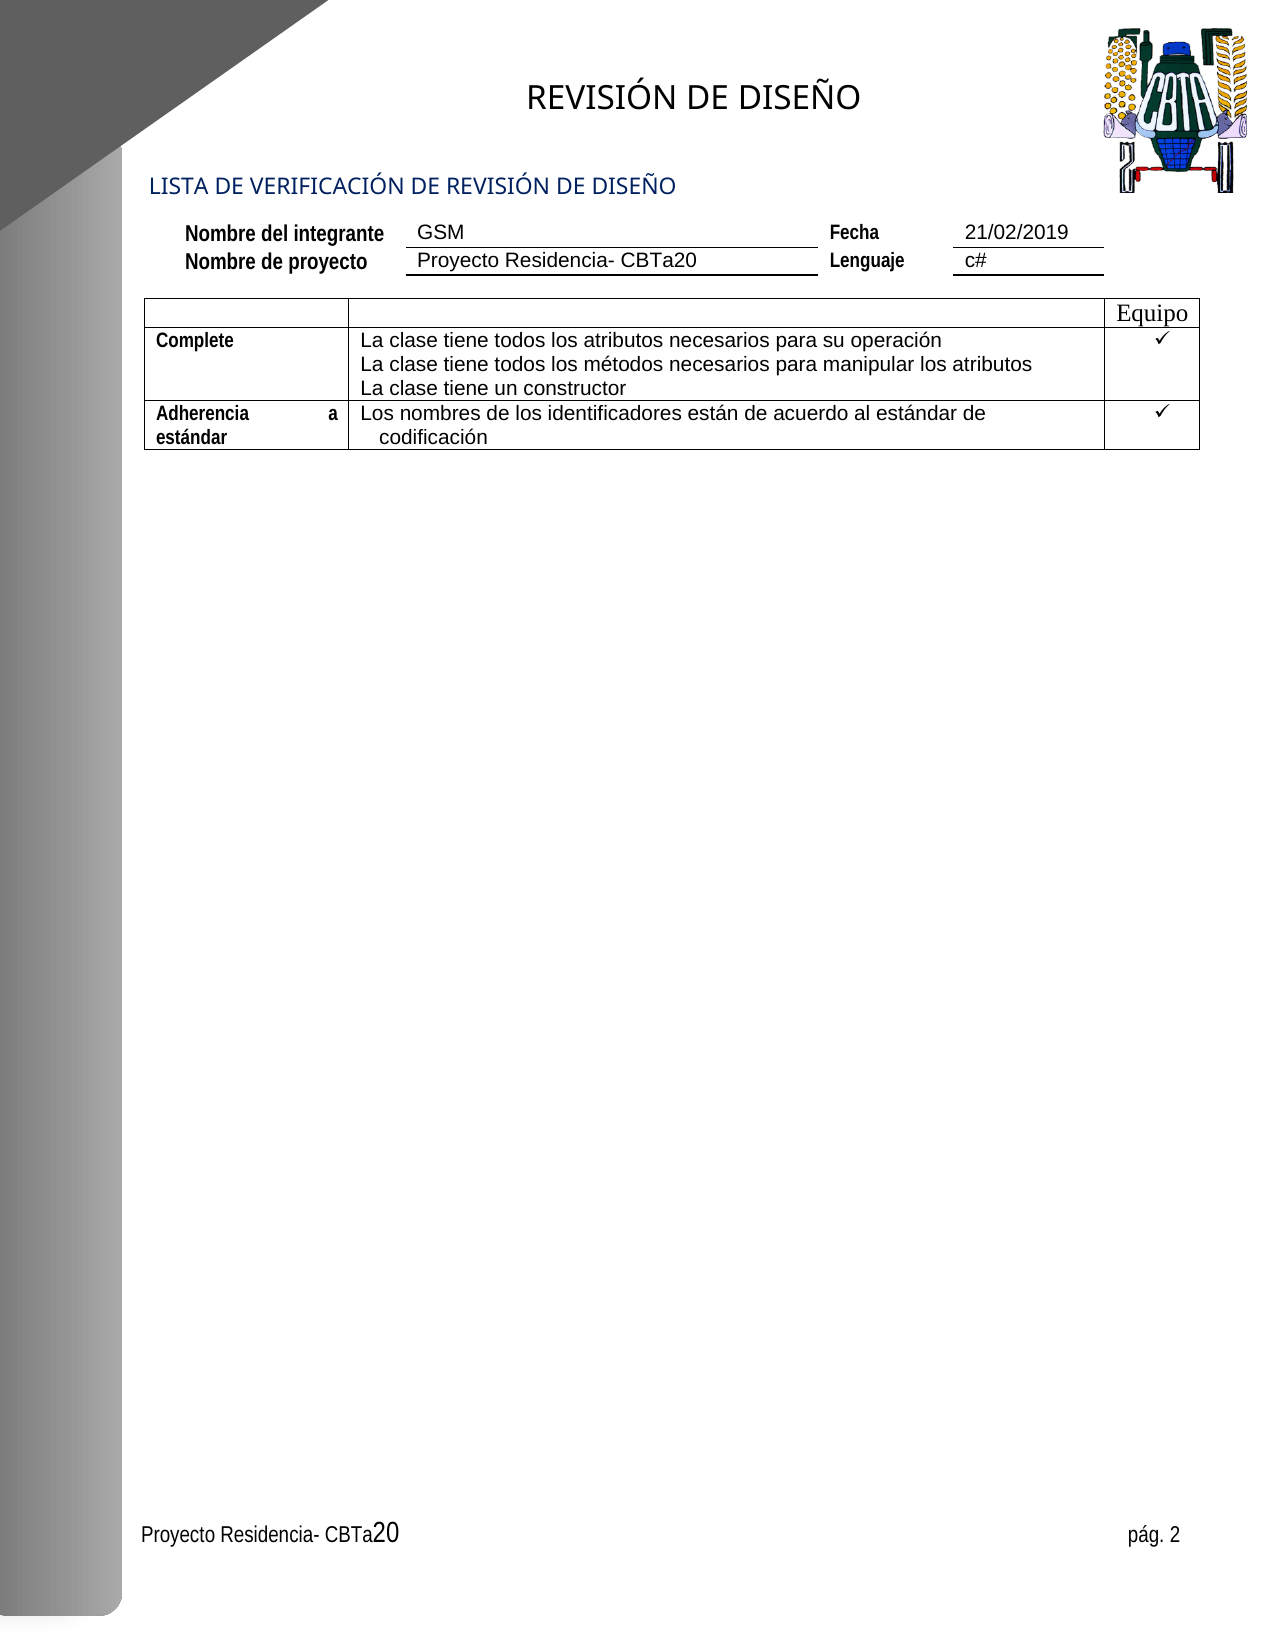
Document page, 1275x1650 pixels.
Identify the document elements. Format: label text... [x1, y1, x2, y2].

text LISTA DE VERIFICACIÓN DE REVISIÓN DE DISEÑO [75, 169, 1200, 201]
table_cell Complete [145, 328, 348, 400]
table_cell [1105, 401, 1199, 449]
table_cell Lenguaje [818, 246, 953, 274]
table_header GSM [406, 220, 818, 246]
table_cell Nombre de proyecto [174, 246, 406, 274]
table_header 21/02/2019 [953, 220, 1103, 246]
table_cell Adherencia a estándar [145, 401, 348, 449]
table_cell La clase tiene todos los atributos necesarios para su operación La clase tiene todos los métodos necesarios para manipular los atributos La clase tiene un constructor [349, 328, 1104, 400]
table_cell Los nombres de los identificadores están de acuerdo al estándar de codificación [349, 401, 1104, 449]
table_header Equipo [1105, 299, 1199, 327]
table_cell c# [953, 248, 1103, 274]
table_header [349, 299, 1104, 327]
table_cell Proyecto Residencia- CBTa20 [406, 248, 818, 274]
table_header Nombre del integrante [174, 220, 406, 246]
table_header Fecha [818, 220, 953, 246]
table_cell [1105, 328, 1199, 400]
picture [1093, 28, 1258, 193]
table_header [145, 299, 348, 327]
